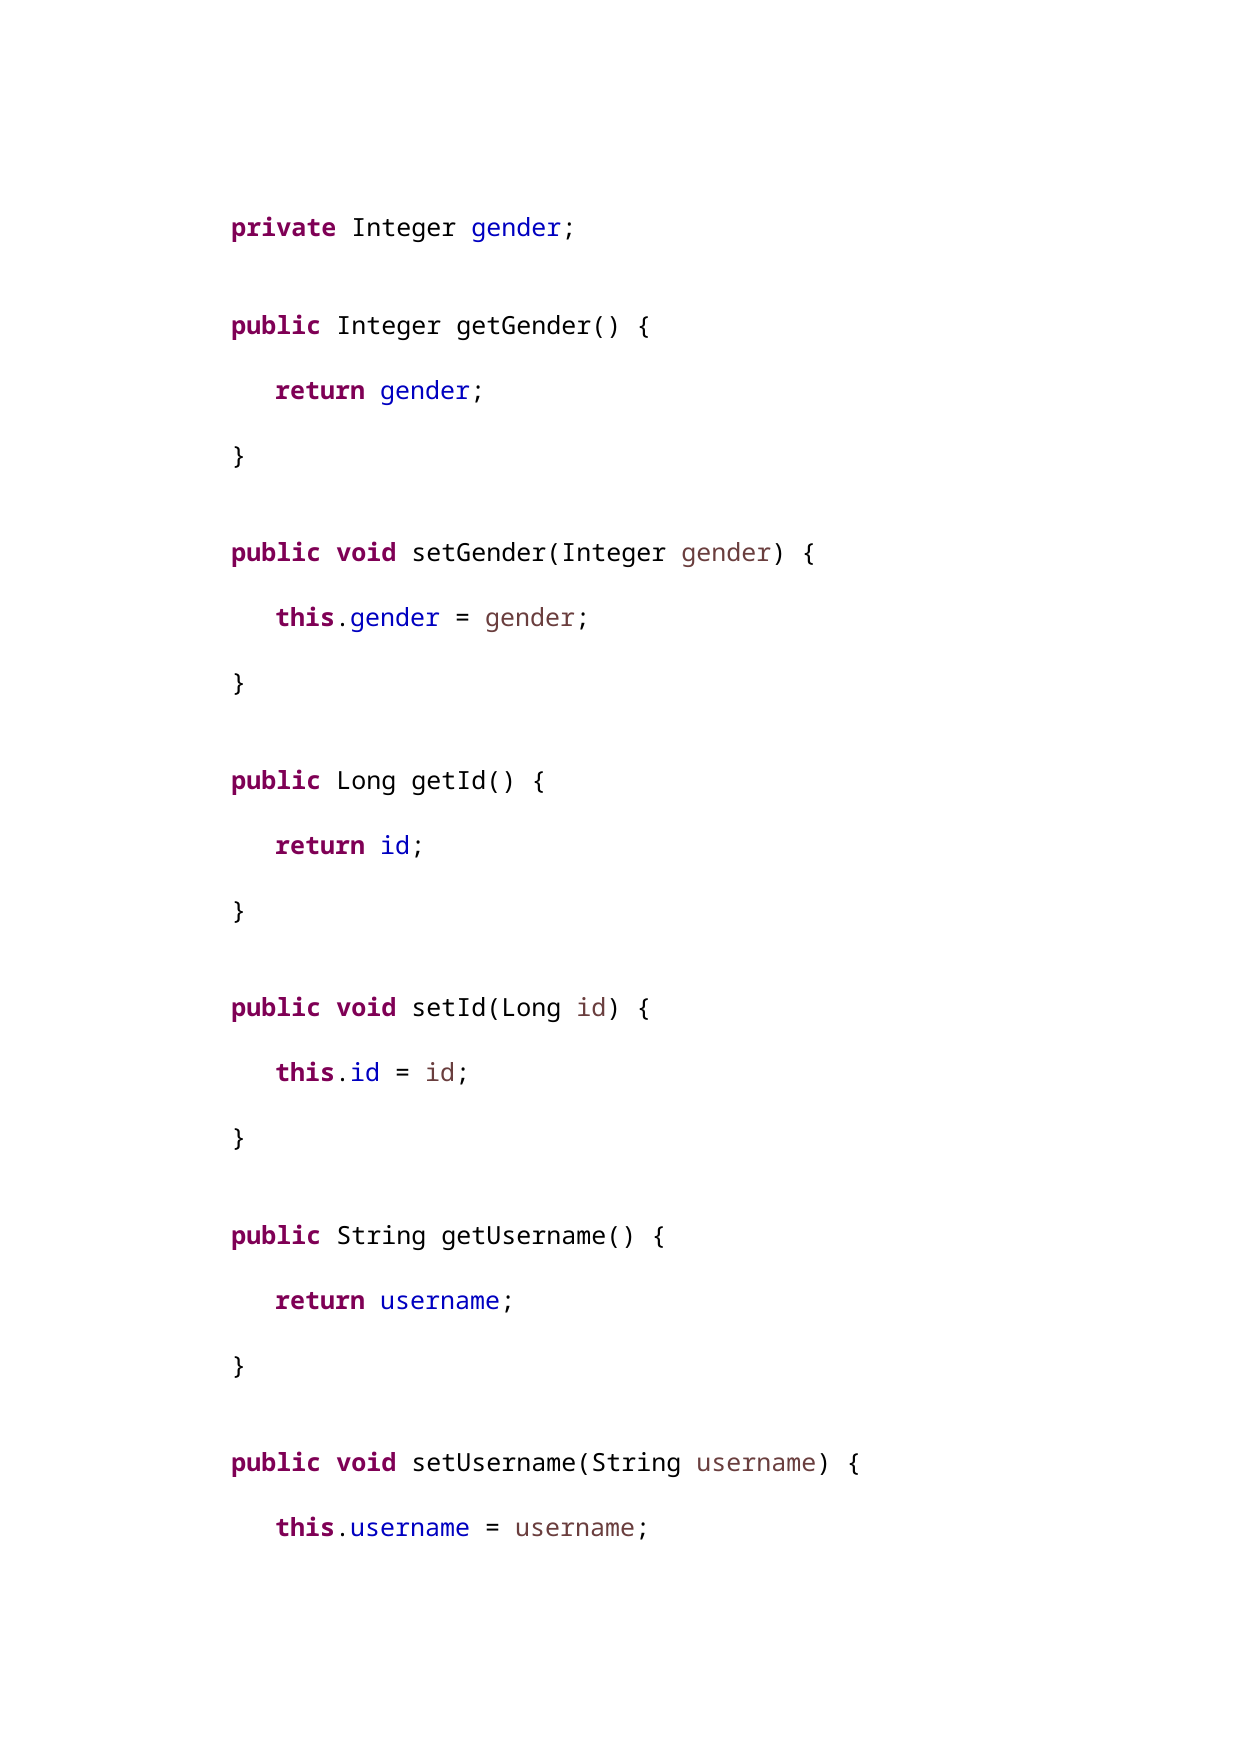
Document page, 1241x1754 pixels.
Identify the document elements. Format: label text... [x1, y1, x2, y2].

text public Integer getGender() { [187, 292, 1053, 357]
text public void setId(Long id) { [187, 974, 1053, 1039]
text private Integer gender; [187, 194, 1053, 259]
text return username; [187, 1267, 1053, 1332]
text } [187, 1332, 1053, 1397]
text } [187, 1104, 1053, 1169]
text return gender; [187, 357, 1053, 422]
text public Long getId() { [187, 747, 1053, 812]
text this.username = username; [187, 1494, 1053, 1559]
text public String getUsername() { [187, 1202, 1053, 1267]
text public void setGender(Integer gender) { [187, 519, 1053, 584]
text } [187, 422, 1053, 487]
text } [187, 877, 1053, 942]
text } [187, 649, 1053, 714]
text this.id = id; [187, 1039, 1053, 1104]
text public void setUsername(String username) { [187, 1429, 1053, 1494]
text return id; [187, 812, 1053, 877]
text this.gender = gender; [187, 584, 1053, 649]
